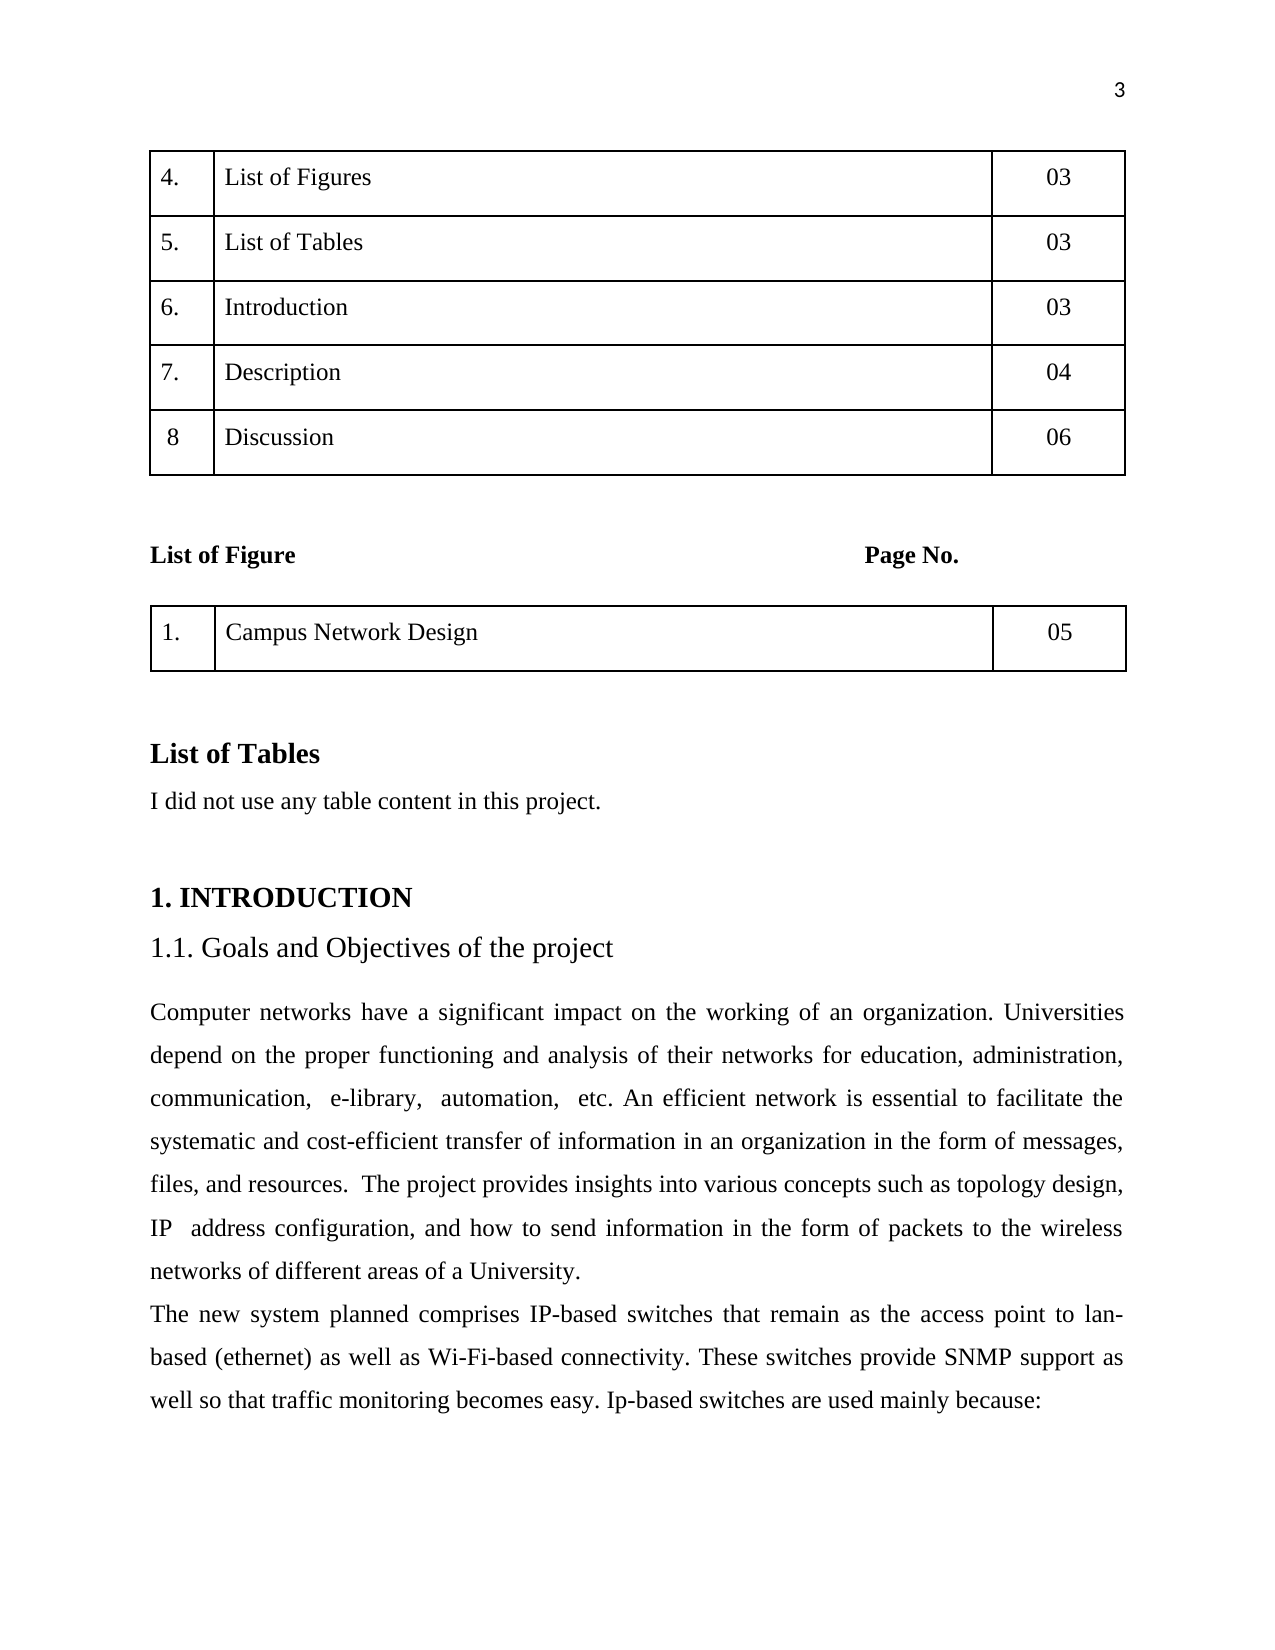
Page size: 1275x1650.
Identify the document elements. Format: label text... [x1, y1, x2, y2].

table_cell 03 [993, 282, 1124, 344]
table_header 1. [152, 607, 214, 669]
table_cell List of Figures [215, 152, 991, 215]
table_cell 8 [151, 411, 213, 474]
table_cell 03 [993, 152, 1124, 215]
table_cell Description [215, 346, 991, 409]
text Computer networks have a significant impact on the working of an organization. Universities depend on the proper functioning and analysis of their networks for education, administration, communication, e-library, automation, etc. An efficient network is essential to facilitate the systematic and cost-efficient transfer of information in an organization in the form of messages, files, and resources. The project provides insights into various concepts such as topology design, IP address configuration, and how to send information in the form of packets to the wireless networks of different areas of a University. [150, 997, 1125, 1284]
table_cell 03 [993, 217, 1124, 279]
text 1.1. Goals and Objectives of the project [150, 930, 1125, 964]
table_cell Discussion [215, 411, 991, 474]
text I did not use any table content in this project. [150, 786, 1125, 815]
text The new system planned comprises IP-based switches that remain as the access point to lan-based (ethernet) as well as Wi-Fi-based connectivity. These switches provide SNMP support as well so that traffic monitoring becomes easy. Ip-based switches are used mainly because: [150, 1299, 1125, 1414]
table_cell Introduction [215, 282, 991, 344]
text 1. INTRODUCTION [150, 880, 1125, 913]
table_header Campus Network Design [216, 607, 992, 669]
table_cell 06 [993, 411, 1124, 474]
table_cell 6. [151, 282, 213, 344]
table_cell 04 [993, 346, 1124, 409]
table_cell 7. [151, 346, 213, 409]
text List of Tables [150, 736, 1125, 769]
text List of Figure Page No. [150, 540, 1125, 569]
table_cell List of Tables [215, 217, 991, 279]
table_header 05 [994, 607, 1125, 669]
table_cell 4. [151, 152, 213, 215]
table_cell 5. [151, 217, 213, 279]
